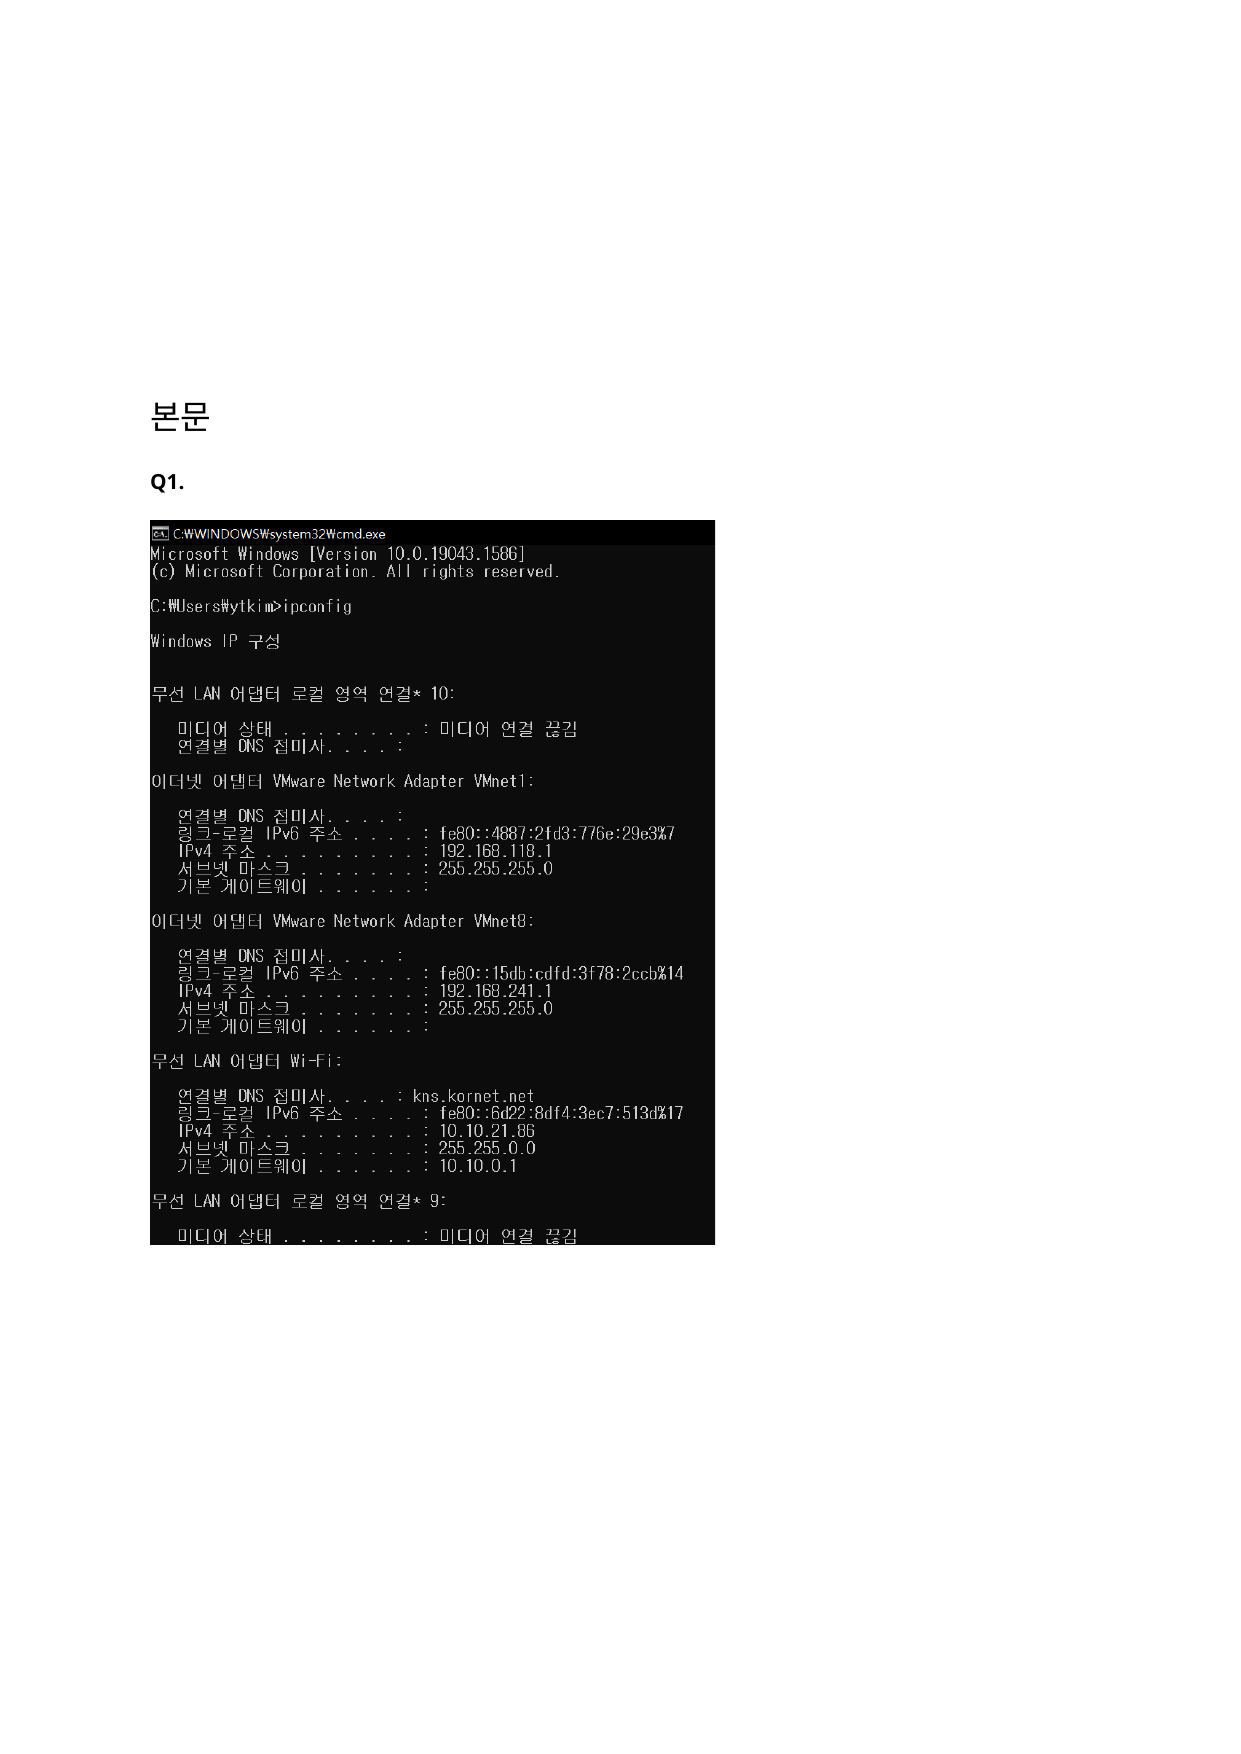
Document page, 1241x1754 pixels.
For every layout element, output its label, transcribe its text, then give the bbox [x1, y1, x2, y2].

text 본문 [150, 391, 1090, 439]
text Q1. [150, 467, 1090, 496]
picture [150, 520, 716, 1245]
